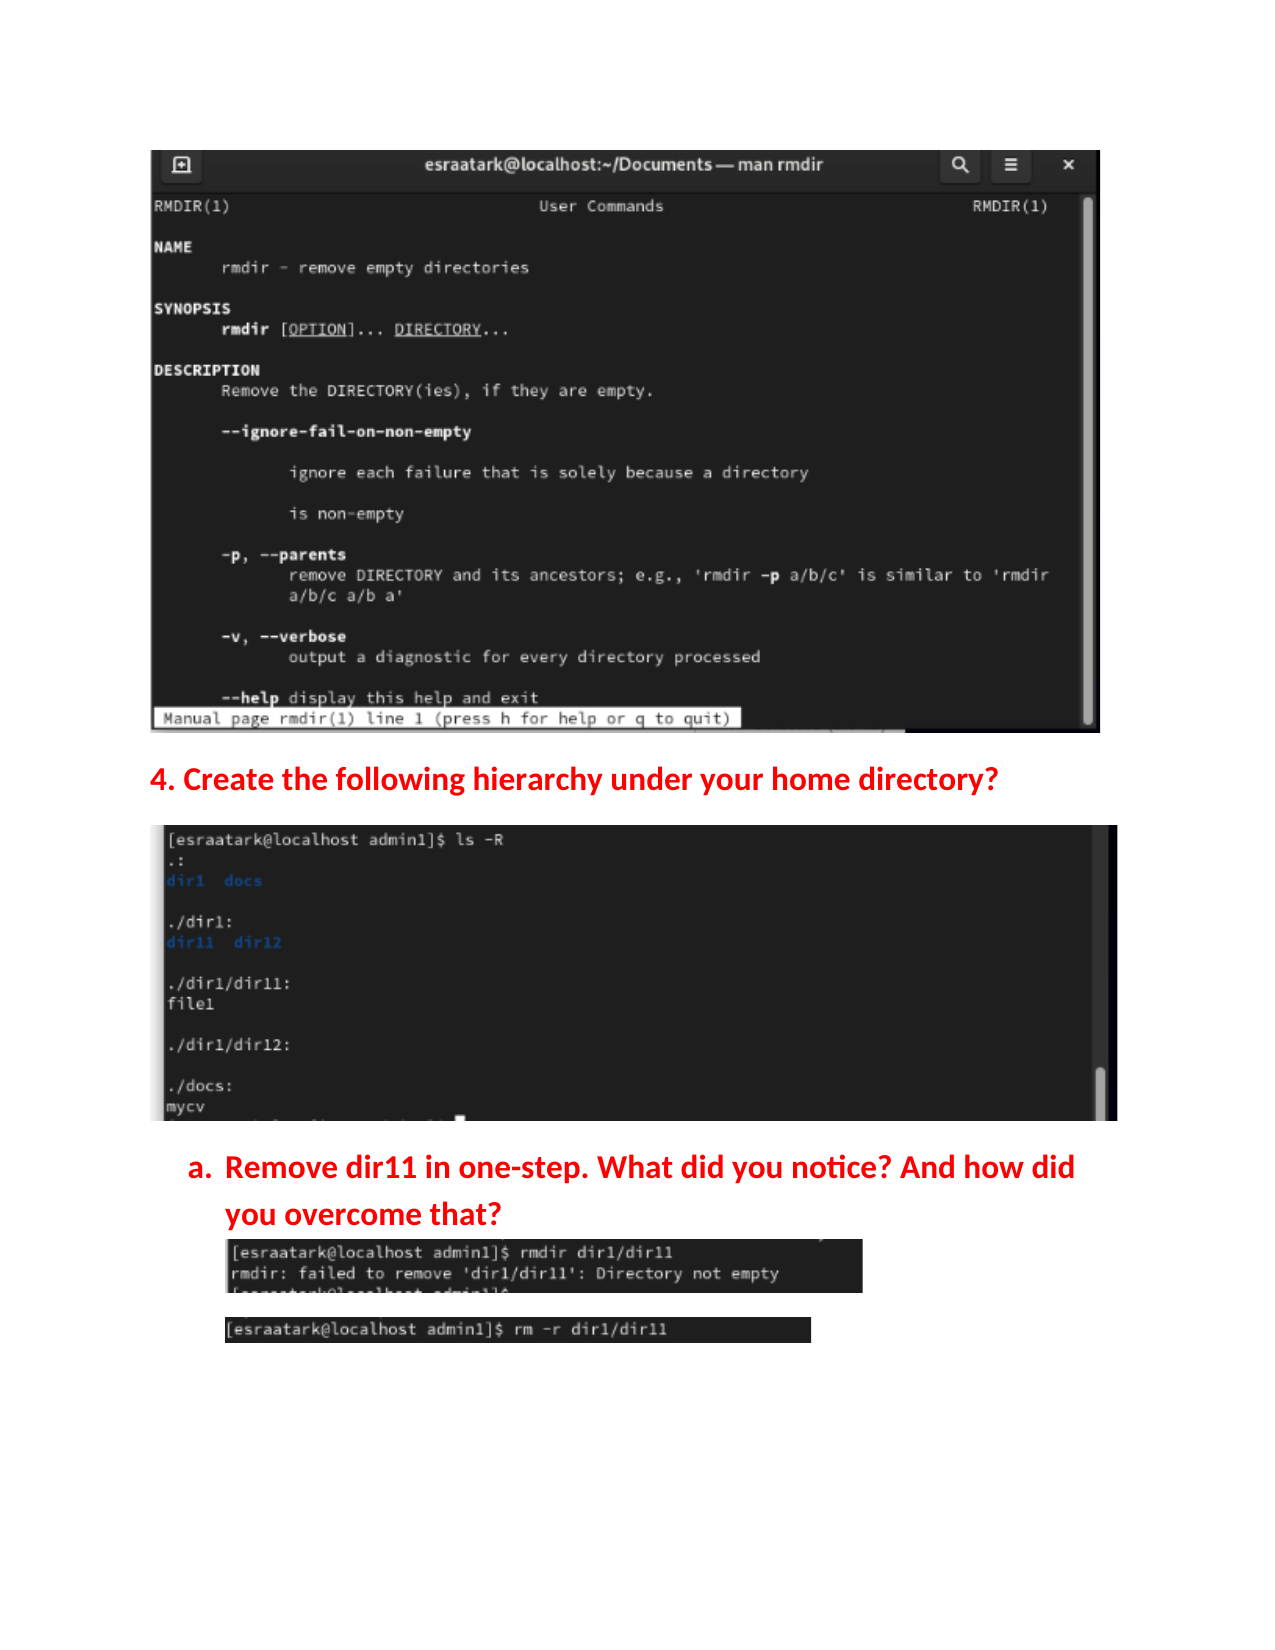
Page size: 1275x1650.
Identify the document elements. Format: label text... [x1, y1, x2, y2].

list Remove dir11 in one-step. What did you notice? And how did you overcome that? [187, 1146, 1125, 1233]
picture [225, 1317, 812, 1343]
text 4. Create the following hierarchy under your home directory? [150, 758, 1125, 799]
picture [150, 825, 1118, 1121]
picture [150, 150, 1100, 733]
picture [225, 1239, 863, 1293]
